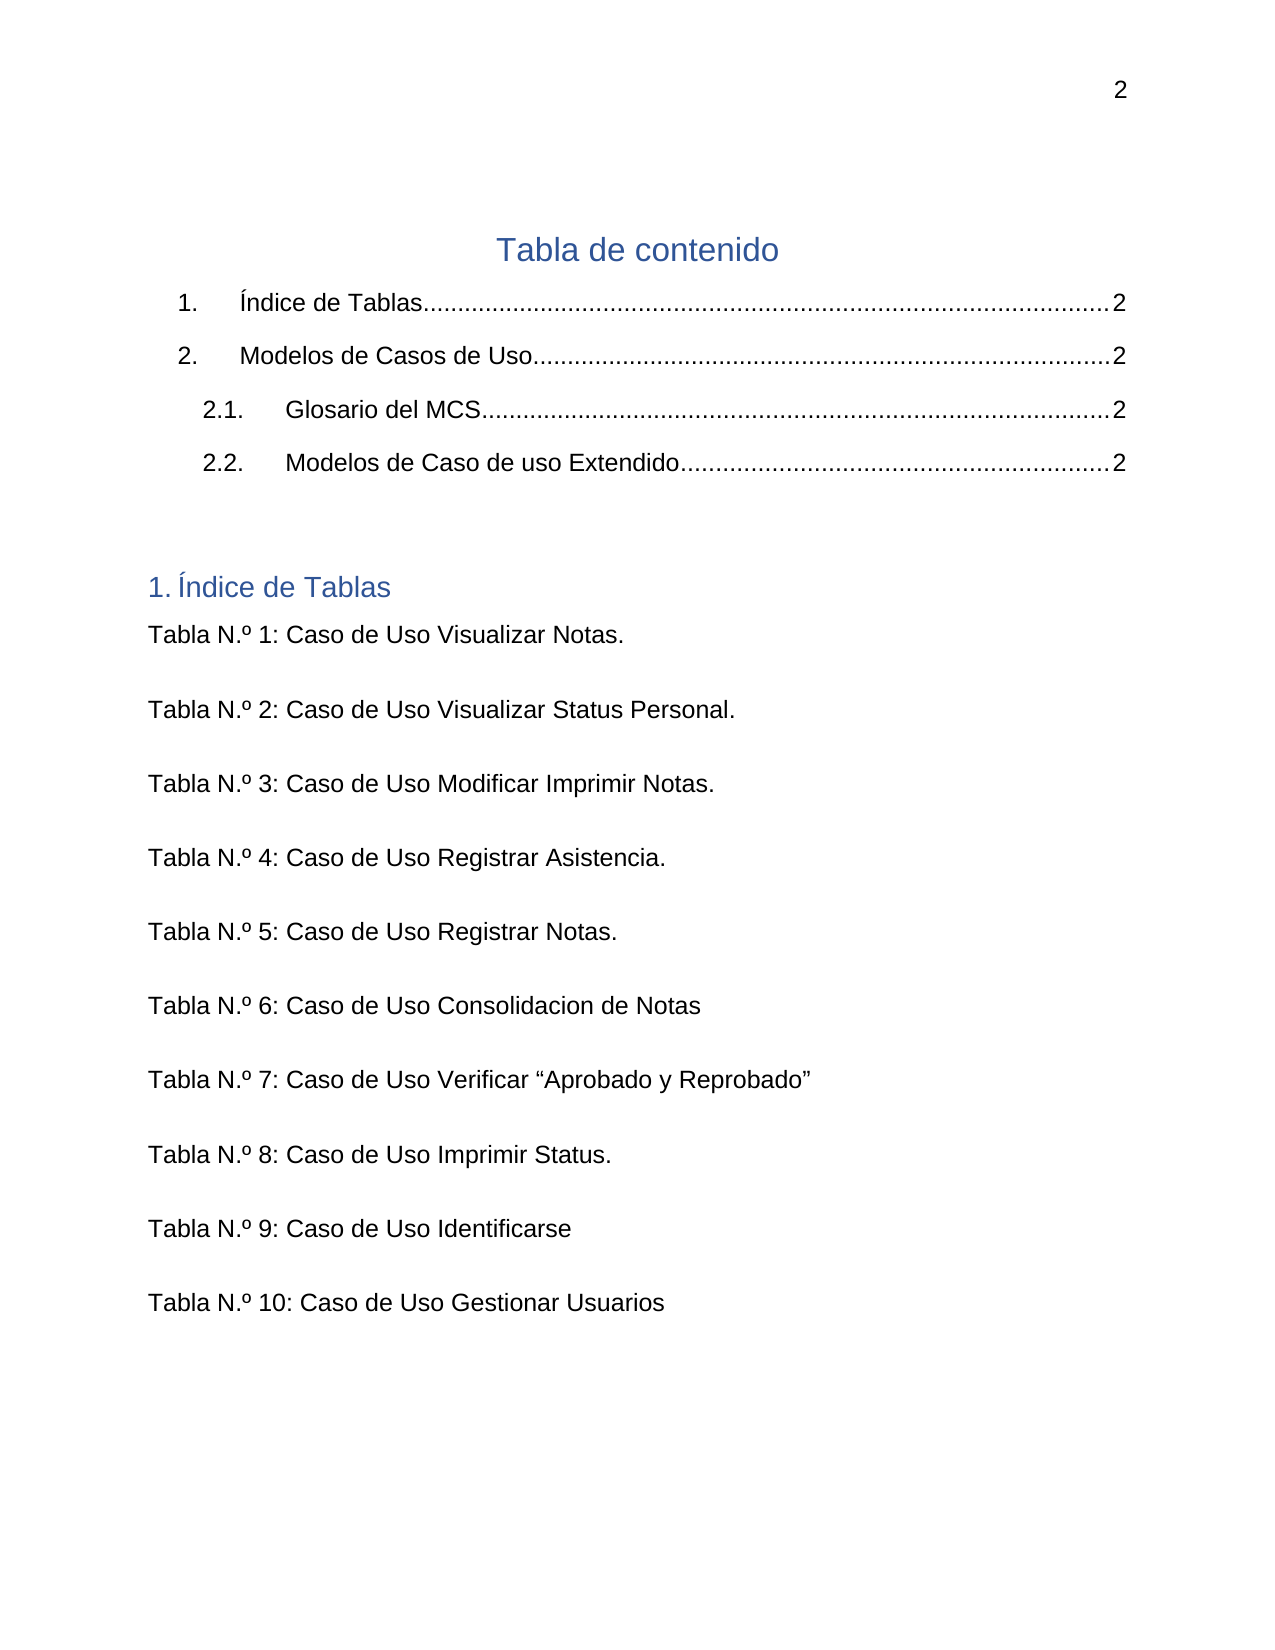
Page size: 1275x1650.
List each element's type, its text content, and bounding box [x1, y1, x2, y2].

text Tabla N.º 6: Caso de Uso Consolidacion de Notas [148, 991, 1127, 1020]
text Tabla N.º 9: Caso de Uso Identificarse [148, 1214, 1127, 1242]
subtitle Índice de Tablas [148, 570, 1127, 604]
text Tabla N.º 1: Caso de Uso Visualizar Notas. [148, 620, 1127, 649]
text Tabla N.º 10: Caso de Uso Gestionar Usuarios [148, 1288, 1127, 1317]
text Tabla N.º 7: Caso de Uso Verificar “Aprobado y Reprobado” [148, 1065, 1127, 1094]
text Tabla N.º 3: Caso de Uso Modificar Imprimir Notas. [148, 769, 1127, 797]
text Tabla N.º 2: Caso de Uso Visualizar Status Personal. [148, 694, 1127, 723]
text Tabla N.º 4: Caso de Uso Registrar Asistencia. [148, 843, 1127, 872]
text Tabla N.º 5: Caso de Uso Registrar Notas. [148, 917, 1127, 946]
text Tabla N.º 8: Caso de Uso Imprimir Status. [148, 1139, 1127, 1168]
